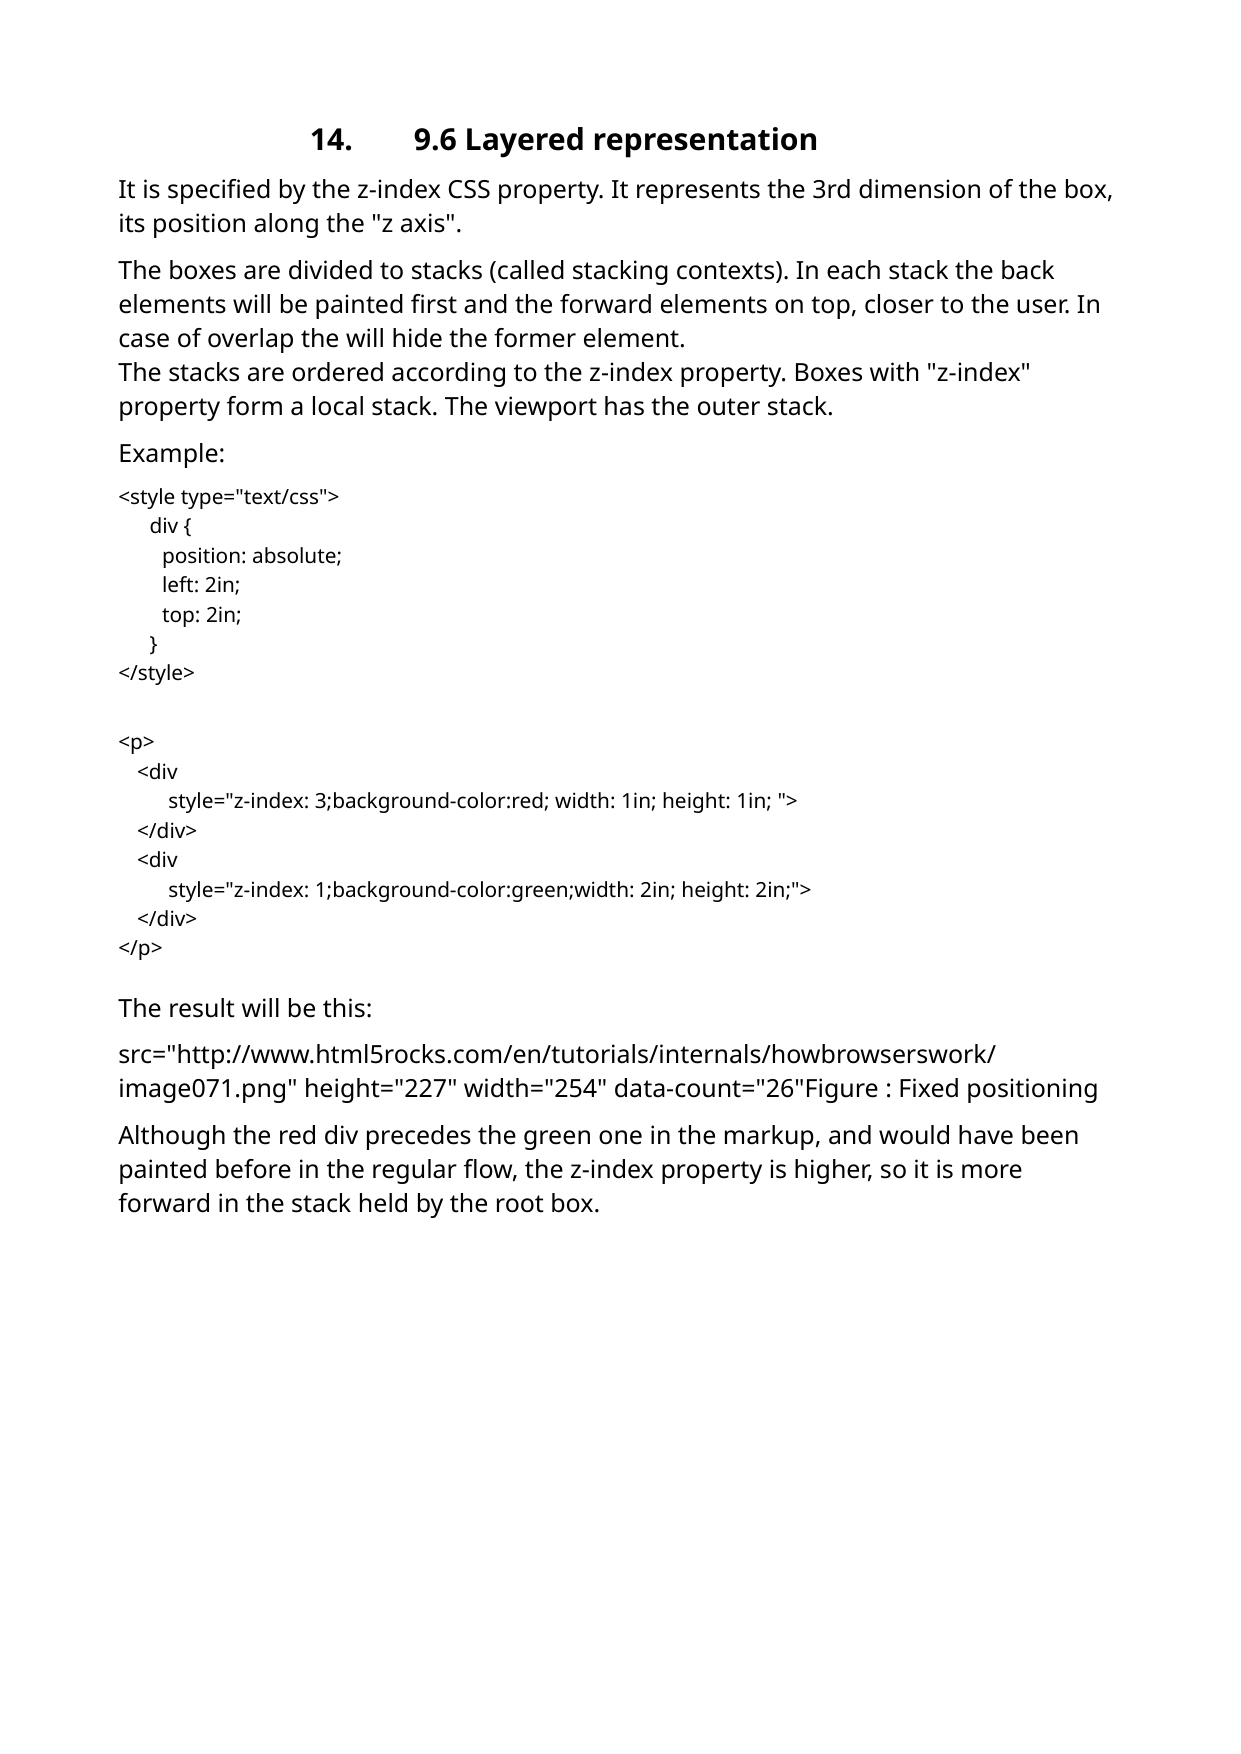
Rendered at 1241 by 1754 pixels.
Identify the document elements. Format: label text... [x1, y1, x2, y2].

text style="z-index: 1;background-color:green;width: 2in; height: 2in;"> [118, 874, 1122, 903]
text </div> [118, 903, 1122, 933]
text It is specified by the z-index CSS property. It represents the 3rd dimension of the box, its position along the "z axis". [118, 172, 1122, 240]
text <div [118, 756, 1122, 785]
text </div> [118, 815, 1122, 844]
text </p> [118, 933, 1122, 961]
text } [118, 628, 1122, 658]
text </style> [118, 658, 1122, 686]
text div { [118, 510, 1122, 540]
text <p> [118, 727, 1122, 756]
text top: 2in; [118, 599, 1122, 628]
text The result will be this: [118, 991, 1122, 1024]
text The boxes are divided to stacks (called stacking contexts). In each stack the back elements will be painted first and the forward elements on top, closer to the user. In case of overlap the will hide the former element. The stacks are ordered according to the z-index property. Boxes with "z-index" property form a local stack. The viewport has the outer stack. [118, 252, 1122, 423]
subtitle 9.6 Layered representation [309, 118, 1122, 159]
text Example: [118, 435, 1122, 469]
text position: absolute; [118, 540, 1122, 569]
text style="z-index: 3;background-color:red; width: 1in; height: 1in; "> [118, 785, 1122, 815]
text Although the red div precedes the green one in the markup, and would have been painted before in the regular flow, the z-index property is higher, so it is more forward in the stack held by the root box. [118, 1118, 1122, 1220]
text <style type="text/css"> [118, 482, 1122, 510]
text src="http://www.html5rocks.com/en/tutorials/internals/howbrowserswork/image071.png" height="227" width="254" data-count="26"Figure : Fixed positioning [118, 1037, 1122, 1105]
text left: 2in; [118, 569, 1122, 599]
text <div [118, 844, 1122, 874]
